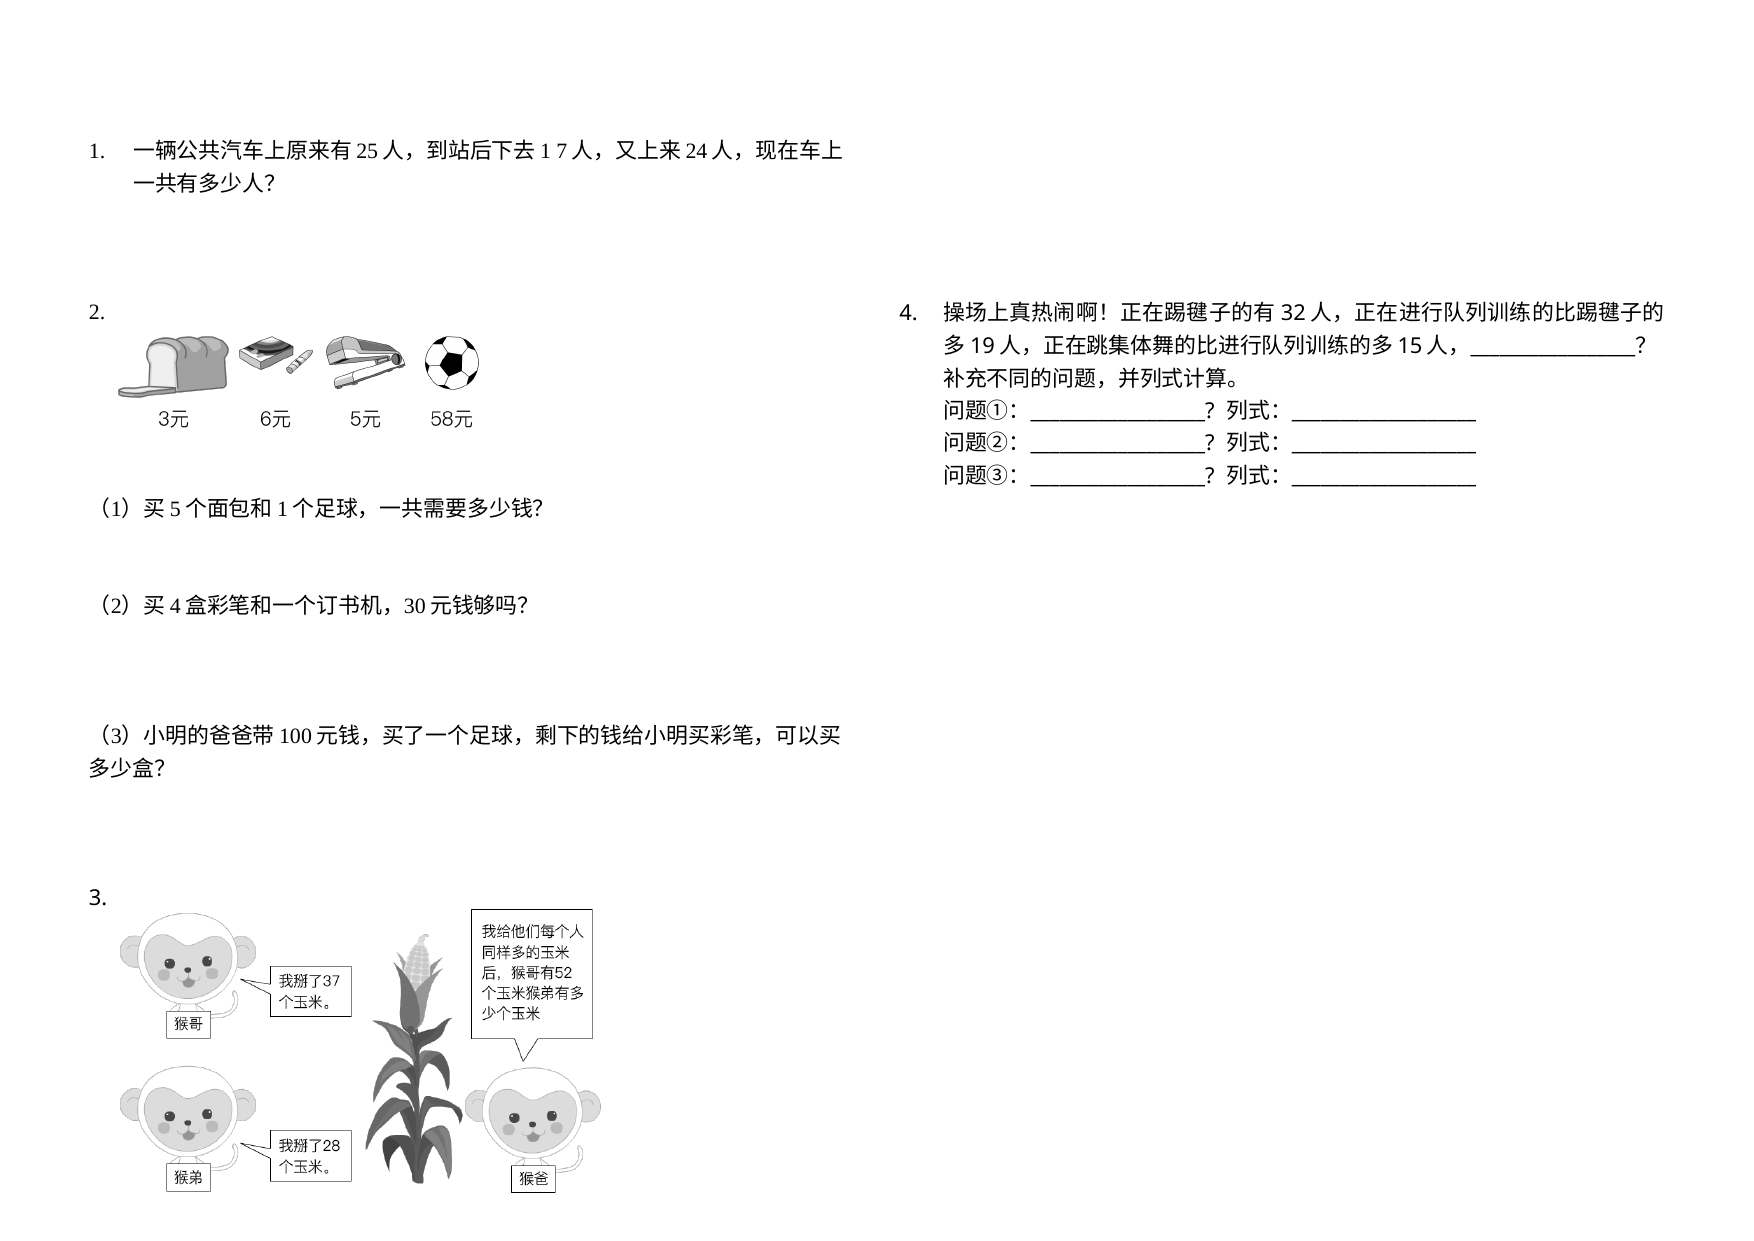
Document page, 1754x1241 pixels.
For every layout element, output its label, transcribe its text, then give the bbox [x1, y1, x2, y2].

list 补充不同的问题，并列式计算。 [899, 360, 1665, 393]
list 操场上真热闹啊！正在踢毽子的有32人，正在进行队列训练的比踢毽子的多19人，正在跳集体舞的比进行队列训练的多15人，_________________？ [899, 295, 1665, 360]
list 小明的爸爸带100元钱，买了一个足球，剩下的钱给小明买彩笔，可以买多少盒？ [89, 718, 855, 783]
list 买5个面包和1个足球，一共需要多少钱？ [89, 490, 855, 523]
list 问题③：__________________? 列式：___________________ [899, 458, 1665, 490]
list 买4盒彩笔和一个订书机，30元钱够吗？ [89, 588, 855, 620]
list 问题②：__________________? 列式：___________________ [899, 425, 1665, 458]
list 一辆公共汽车上原来有25人，到站后下去1 7人，又上来24人，现在车上一共有多少人？ [89, 133, 855, 198]
list 问题①：__________________? 列式：___________________ [899, 393, 1665, 425]
